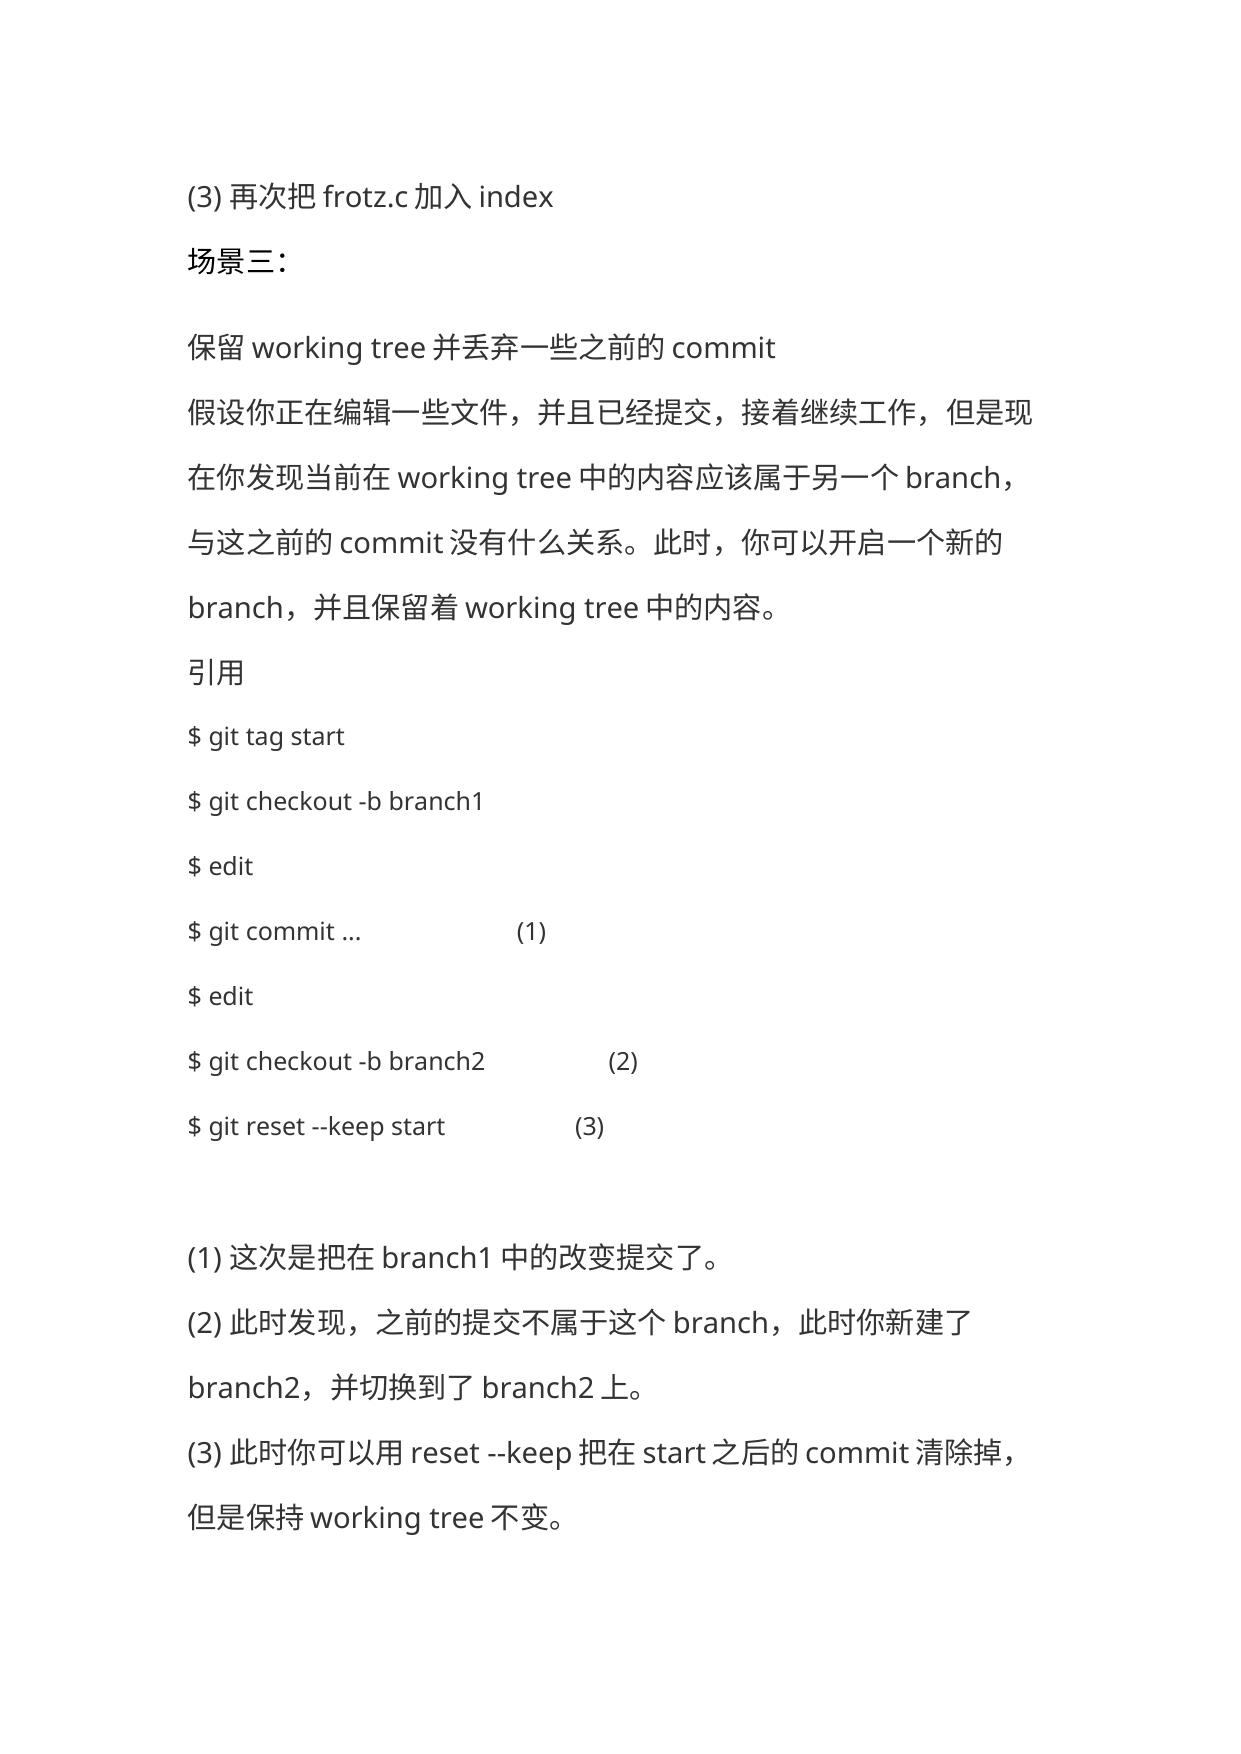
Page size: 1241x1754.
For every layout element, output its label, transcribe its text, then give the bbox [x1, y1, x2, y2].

text (3) 此时你可以用reset --keep把在start之后的commit清除掉，但是保持working tree不变。 [187, 1418, 1053, 1548]
text $ edit [187, 833, 1053, 898]
text 假设你正在编辑一些文件，并且已经提交，接着继续工作，但是现在你发现当前在working tree中的内容应该属于另一个branch，与这之前的commit没有什么关系。此时，你可以开启一个新的branch，并且保留着working tree中的内容。 [187, 378, 1053, 638]
text (2) 此时发现，之前的提交不属于这个branch，此时你新建了branch2，并切换到了branch2上。 [187, 1288, 1053, 1418]
text 引用 [187, 638, 1053, 703]
text $ git commit ... (1) [187, 898, 1053, 963]
text $ git reset --keep start (3) [187, 1093, 1053, 1158]
text 场景三： [187, 227, 1053, 292]
text $ edit [187, 963, 1053, 1028]
text 保留working tree并丢弃一些之前的commit [187, 313, 1053, 378]
text $ git checkout -b branch1 [187, 768, 1053, 833]
text $ git checkout -b branch2 (2) [187, 1028, 1053, 1093]
text (3) 再次把frotz.c加入index [187, 162, 1053, 227]
text (1) 这次是把在branch1中的改变提交了。 [187, 1223, 1053, 1288]
text $ git tag start [187, 703, 1053, 768]
